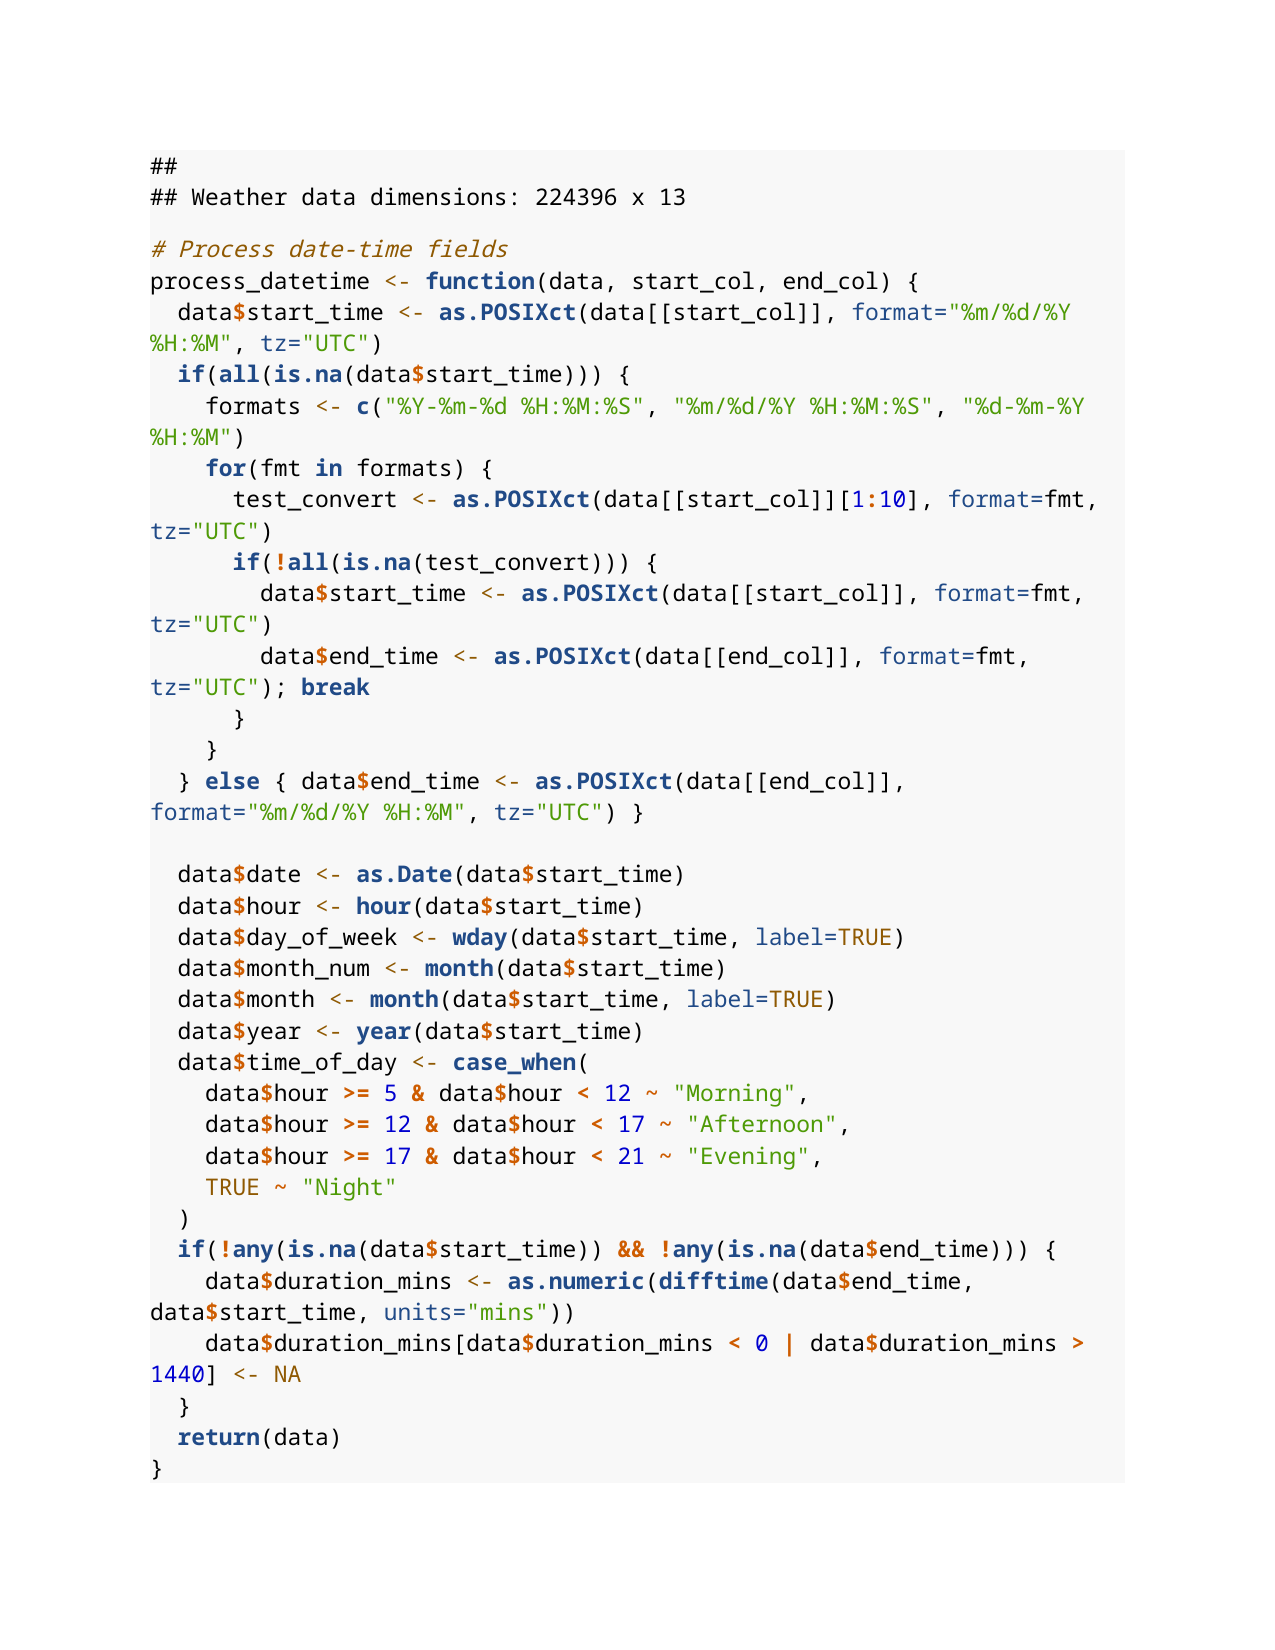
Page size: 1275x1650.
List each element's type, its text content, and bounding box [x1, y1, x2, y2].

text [150, 233, 1125, 1483]
text ## ## Weather data dimensions: 224396 x 13 [150, 150, 1125, 212]
